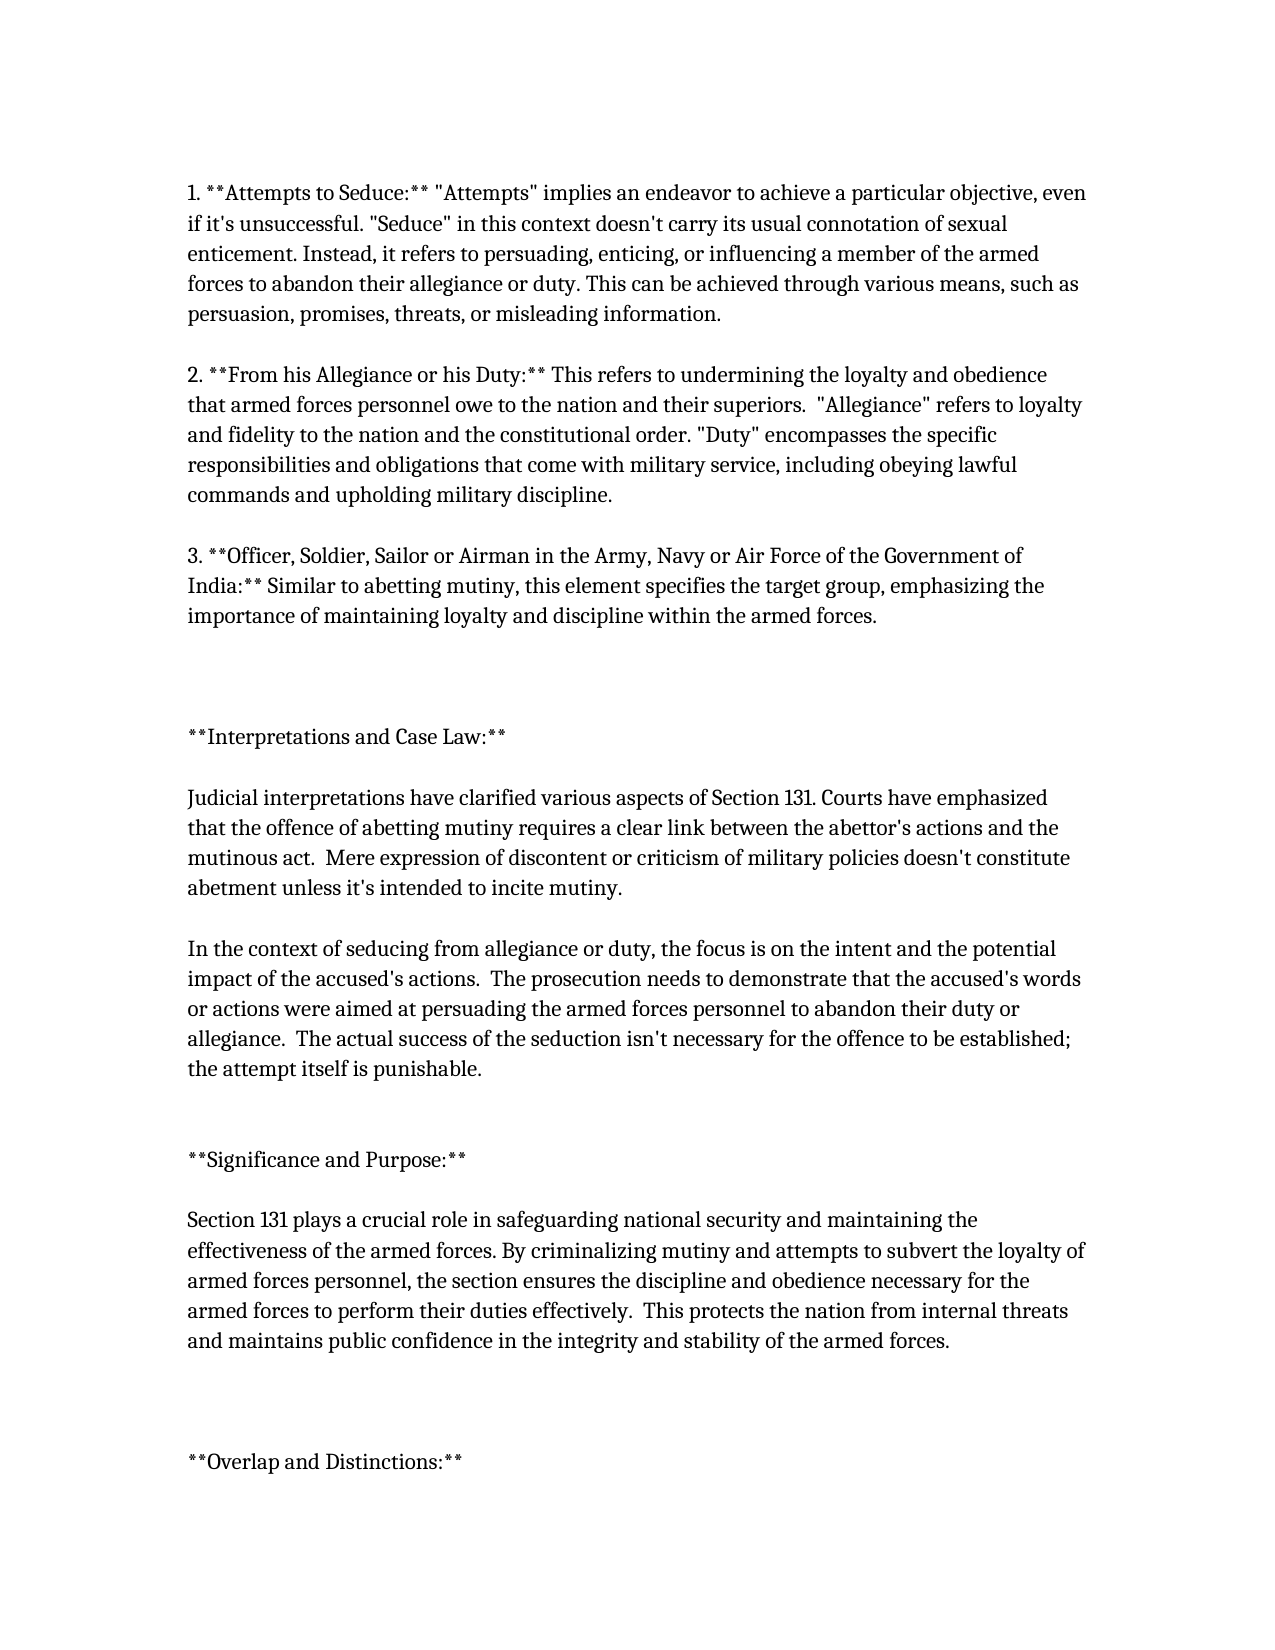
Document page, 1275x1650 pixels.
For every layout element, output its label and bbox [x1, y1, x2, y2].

text [187, 150, 1087, 1475]
